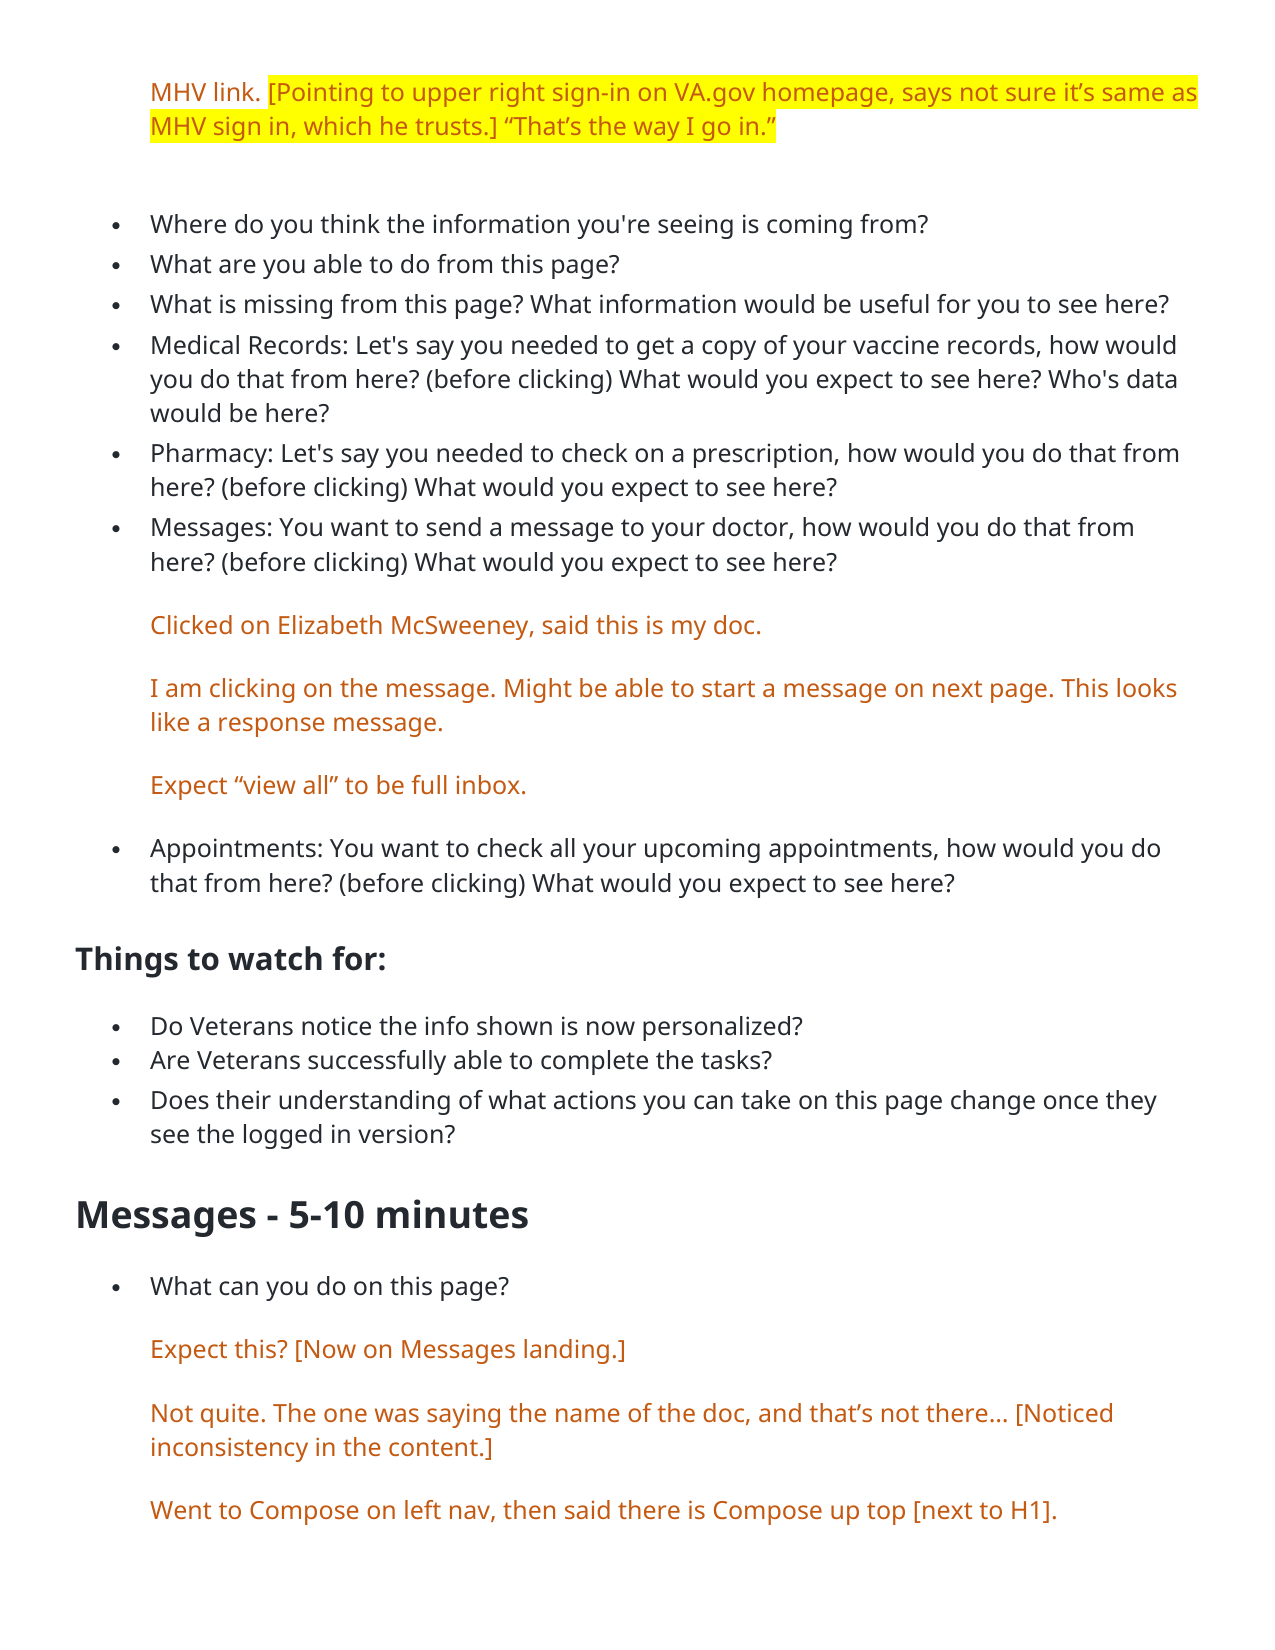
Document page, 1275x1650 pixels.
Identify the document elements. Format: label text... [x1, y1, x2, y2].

text Clicked on Elizabeth McSweeney, said this is my doc. [150, 607, 1200, 641]
list What is missing from this page? What information would be useful for you to see here? [112, 287, 1200, 321]
list Are Veterans successfully able to complete the tasks? [112, 1043, 1200, 1077]
list Messages: You want to send a message to your doctor, how would you do that from here? (before clicking) What would you expect to see here? [112, 510, 1200, 578]
text Expect this? [Now on Messages landing.] [112, 1332, 1200, 1366]
text Things to watch for: [75, 937, 1200, 979]
text Expect “view all” to be full inbox. [150, 768, 1200, 802]
list Where do you think the information you're seeing is coming from? [112, 206, 1200, 240]
list What are you able to do from this page? [112, 247, 1200, 281]
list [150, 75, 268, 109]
list What can you do on this page? [112, 1269, 1200, 1303]
list Pharmacy: Let's say you needed to check on a prescription, how would you do that from here? (before clicking) What would you expect to see here? [112, 436, 1200, 504]
list Does their understanding of what actions you can take on this page change once they see the logged in version? [112, 1083, 1200, 1151]
list Do Veterans notice the info shown is now personalized? [112, 1008, 1200, 1043]
text Went to Compose on left nav, then said there is Compose up top [next to H1]. [75, 1492, 1200, 1527]
list Medical Records: Let's say you needed to get a copy of your vaccine records, how would you do that from here? (before clicking) What would you expect to see here? Who's data would be here? [112, 327, 1200, 429]
text Messages - 5-10 minutes [75, 1188, 1200, 1239]
text Not quite. The one was saying the name of the doc, and that’s not there… [Noticed inconsistency in the content.] [150, 1395, 1200, 1463]
text I am clicking on the message. Might be able to start a message on next page. This looks like a response message. [150, 671, 1200, 739]
list Appointments: You want to check all your upcoming appointments, how would you do that from here? (before clicking) What would you expect to see here? [112, 831, 1200, 899]
